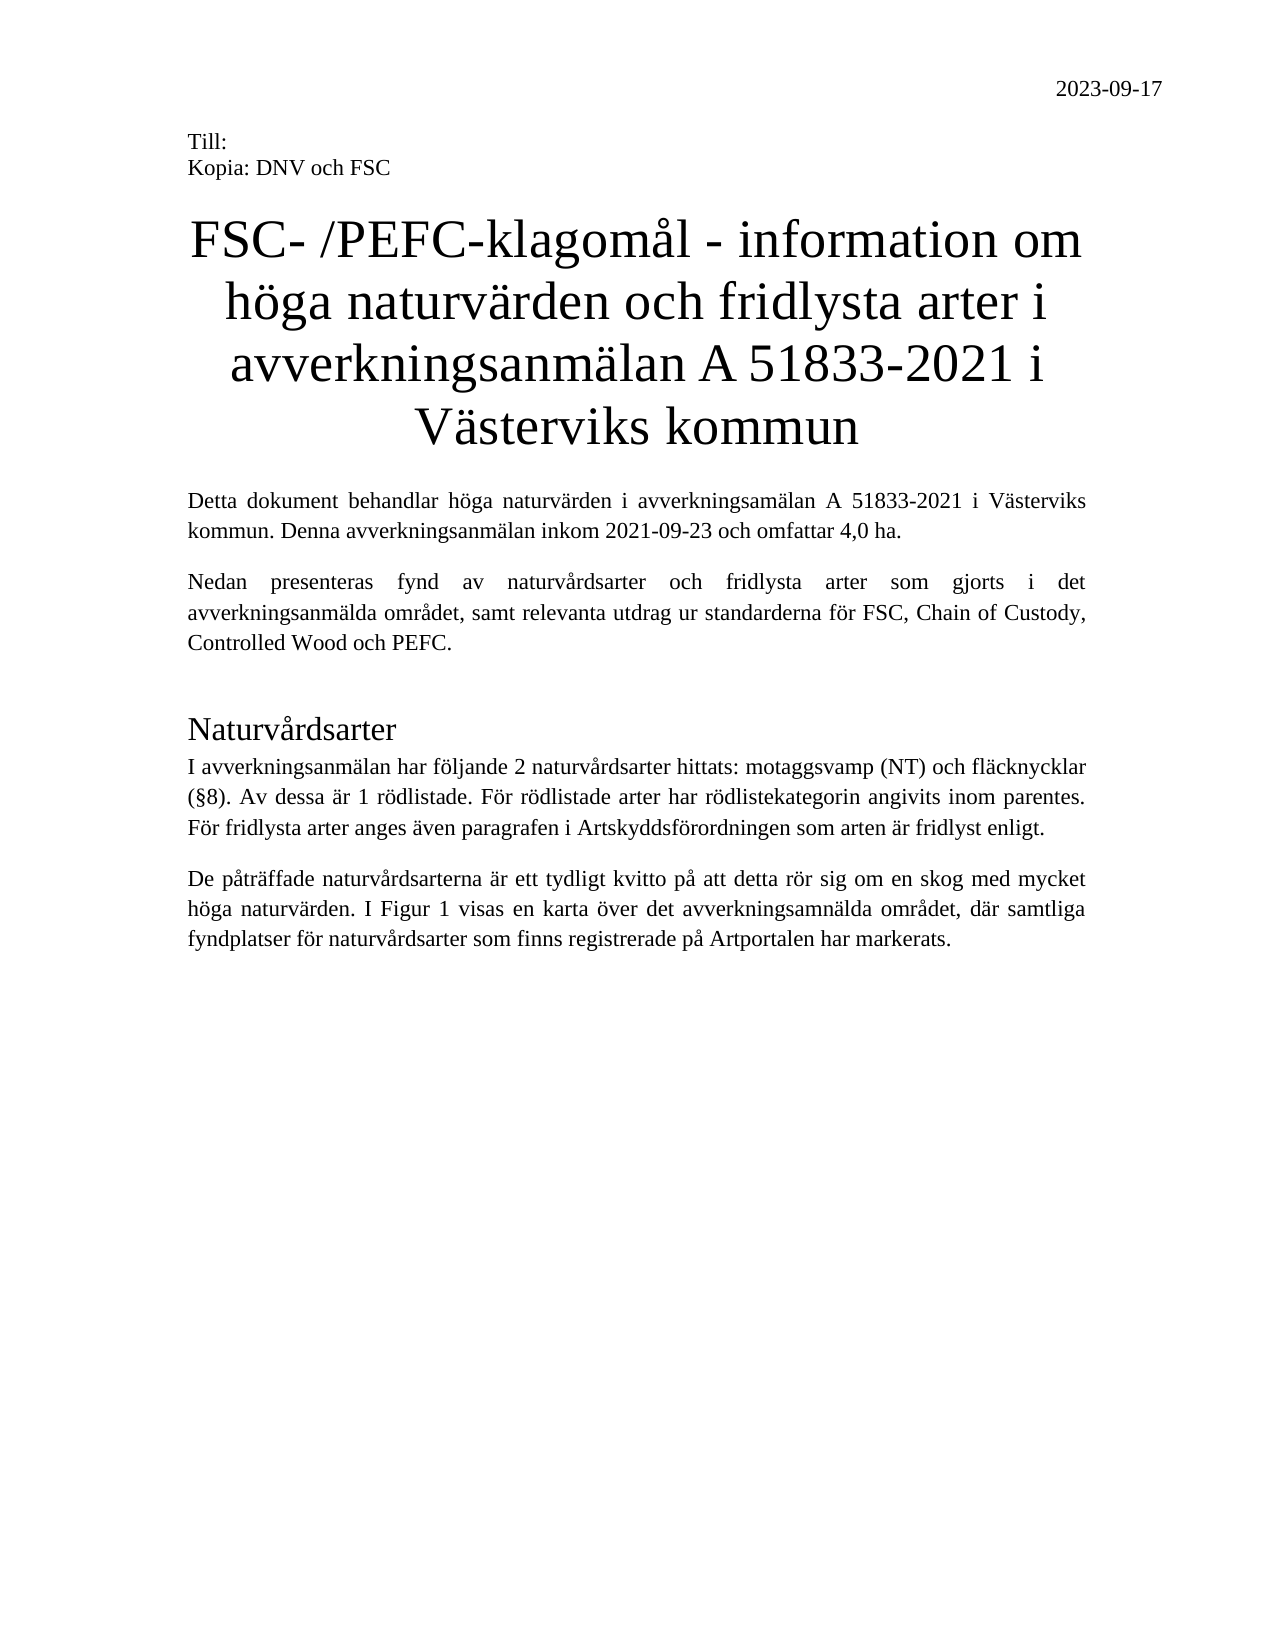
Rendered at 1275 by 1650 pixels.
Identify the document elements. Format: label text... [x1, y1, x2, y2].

title FSC- /PEFC-klagomål - information om höga naturvärden och fridlysta arter i avverkningsanmälan A 51833-2021 i Västerviks kommun [187, 207, 1087, 456]
text Detta dokument behandlar höga naturvärden i avverkningsamälan A 51833-2021 i Västerviks kommun. Denna avverkningsanmälan inkom 2021-09-23 och omfattar 4,0 ha. [187, 487, 1087, 544]
text Nedan presenteras fynd av naturvårdsarter och fridlysta arter som gjorts i det avverkningsanmälda området, samt relevanta utdrag ur standarderna för FSC, Chain of Custody, Controlled Wood och PEFC. [187, 568, 1087, 655]
subtitle Naturvårdsarter [187, 709, 1087, 747]
text De påträffade naturvårdsarterna är ett tydligt kvitto på att detta rör sig om en skog med mycket höga naturvärden. I Figur 1 visas en karta över det avverkningsamnälda området, där samtliga fyndplatser för naturvårdsarter som finns registrerade på Artportalen har markerats. [187, 864, 1087, 951]
text I avverkningsanmälan har följande 2 naturvårdsarter hittats: motaggsvamp (NT) och fläcknycklar (§8). Av dessa är 1 rödlistade. För rödlistade arter har rödlistekategorin angivits inom parentes. För fridlysta arter anges även paragrafen i Artskyddsförordningen som arten är fridlyst enligt. [187, 753, 1087, 840]
